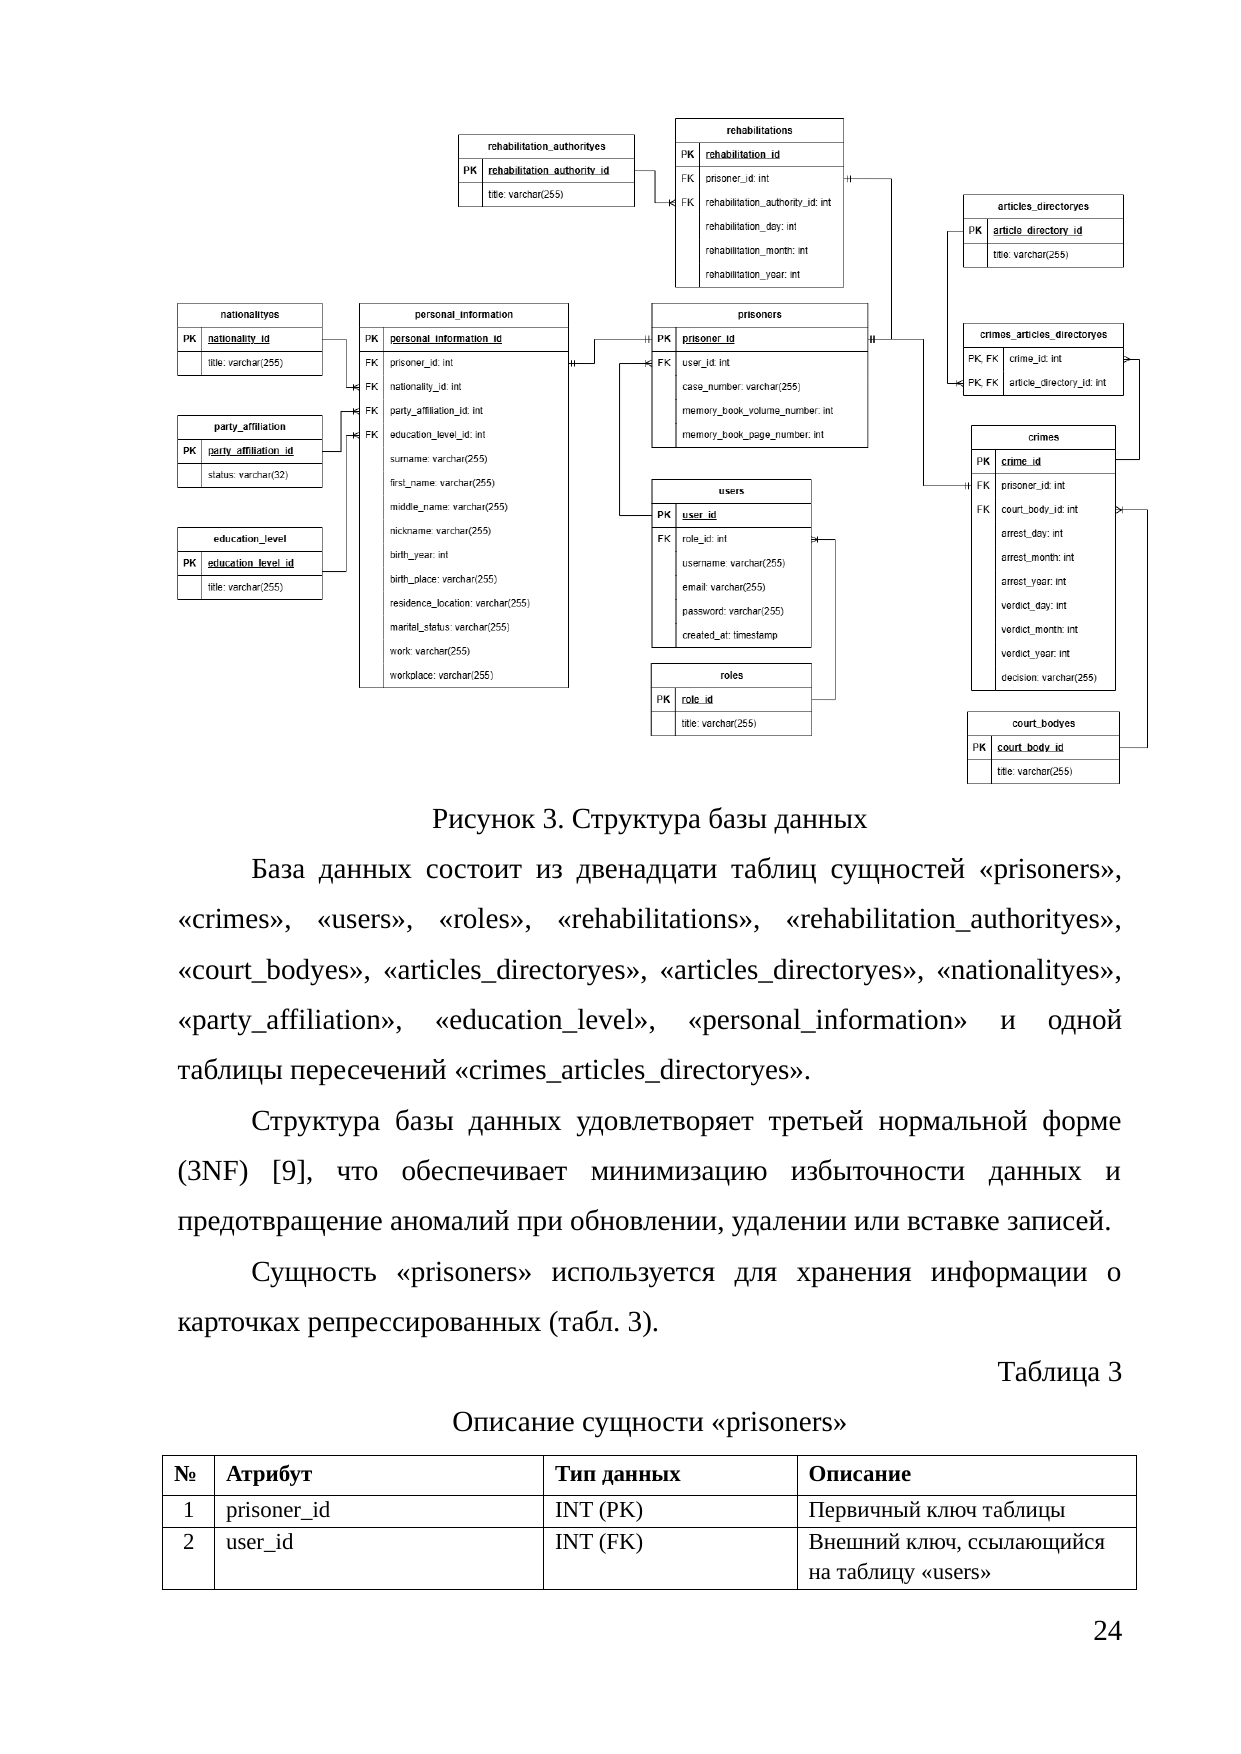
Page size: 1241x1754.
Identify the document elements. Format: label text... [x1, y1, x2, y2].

table_cell 2 [163, 1528, 214, 1589]
table_header Атрибут [215, 1456, 543, 1495]
table_cell INT (FK) [544, 1528, 797, 1589]
picture [177, 118, 1155, 784]
text Сущность «prisoners» используется для хранения информации о карточках репрессированных (табл. 3). [177, 1254, 1122, 1337]
text Таблица 3 [177, 1354, 1122, 1388]
table_cell INT (PK) [544, 1496, 797, 1527]
table_header Тип данных [544, 1456, 797, 1495]
table_cell 1 [163, 1496, 214, 1527]
text Описание сущности «prisoners» [177, 1404, 1122, 1438]
table_header Описание [798, 1456, 1136, 1495]
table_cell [798, 1528, 1136, 1589]
table_header № [163, 1456, 214, 1495]
text Структура базы данных удовлетворяет третьей нормальной форме (3NF) [9], что обеспечивает минимизацию избыточности данных и предотвращение аномалий при обновлении, удалении или вставке записей. [177, 1103, 1122, 1237]
table_cell prisoner_id [215, 1496, 543, 1527]
text База данных состоит из двенадцати таблиц сущностей «prisoners», «crimes», «users», «roles», «rehabilitations», «rehabilitation_authorityes», «court_bodyes», «articles_directoryes», «articles_directoryes», «nationalityes», «party_affiliation», «education_level», «personal_information» и одной таблицы пересечений «crimes_articles_directoryes». [177, 851, 1122, 1086]
table_cell Первичный ключ таблицы [798, 1496, 1136, 1527]
table_cell user_id [215, 1528, 543, 1589]
text Рисунок 3. Структура базы данных [177, 801, 1122, 834]
